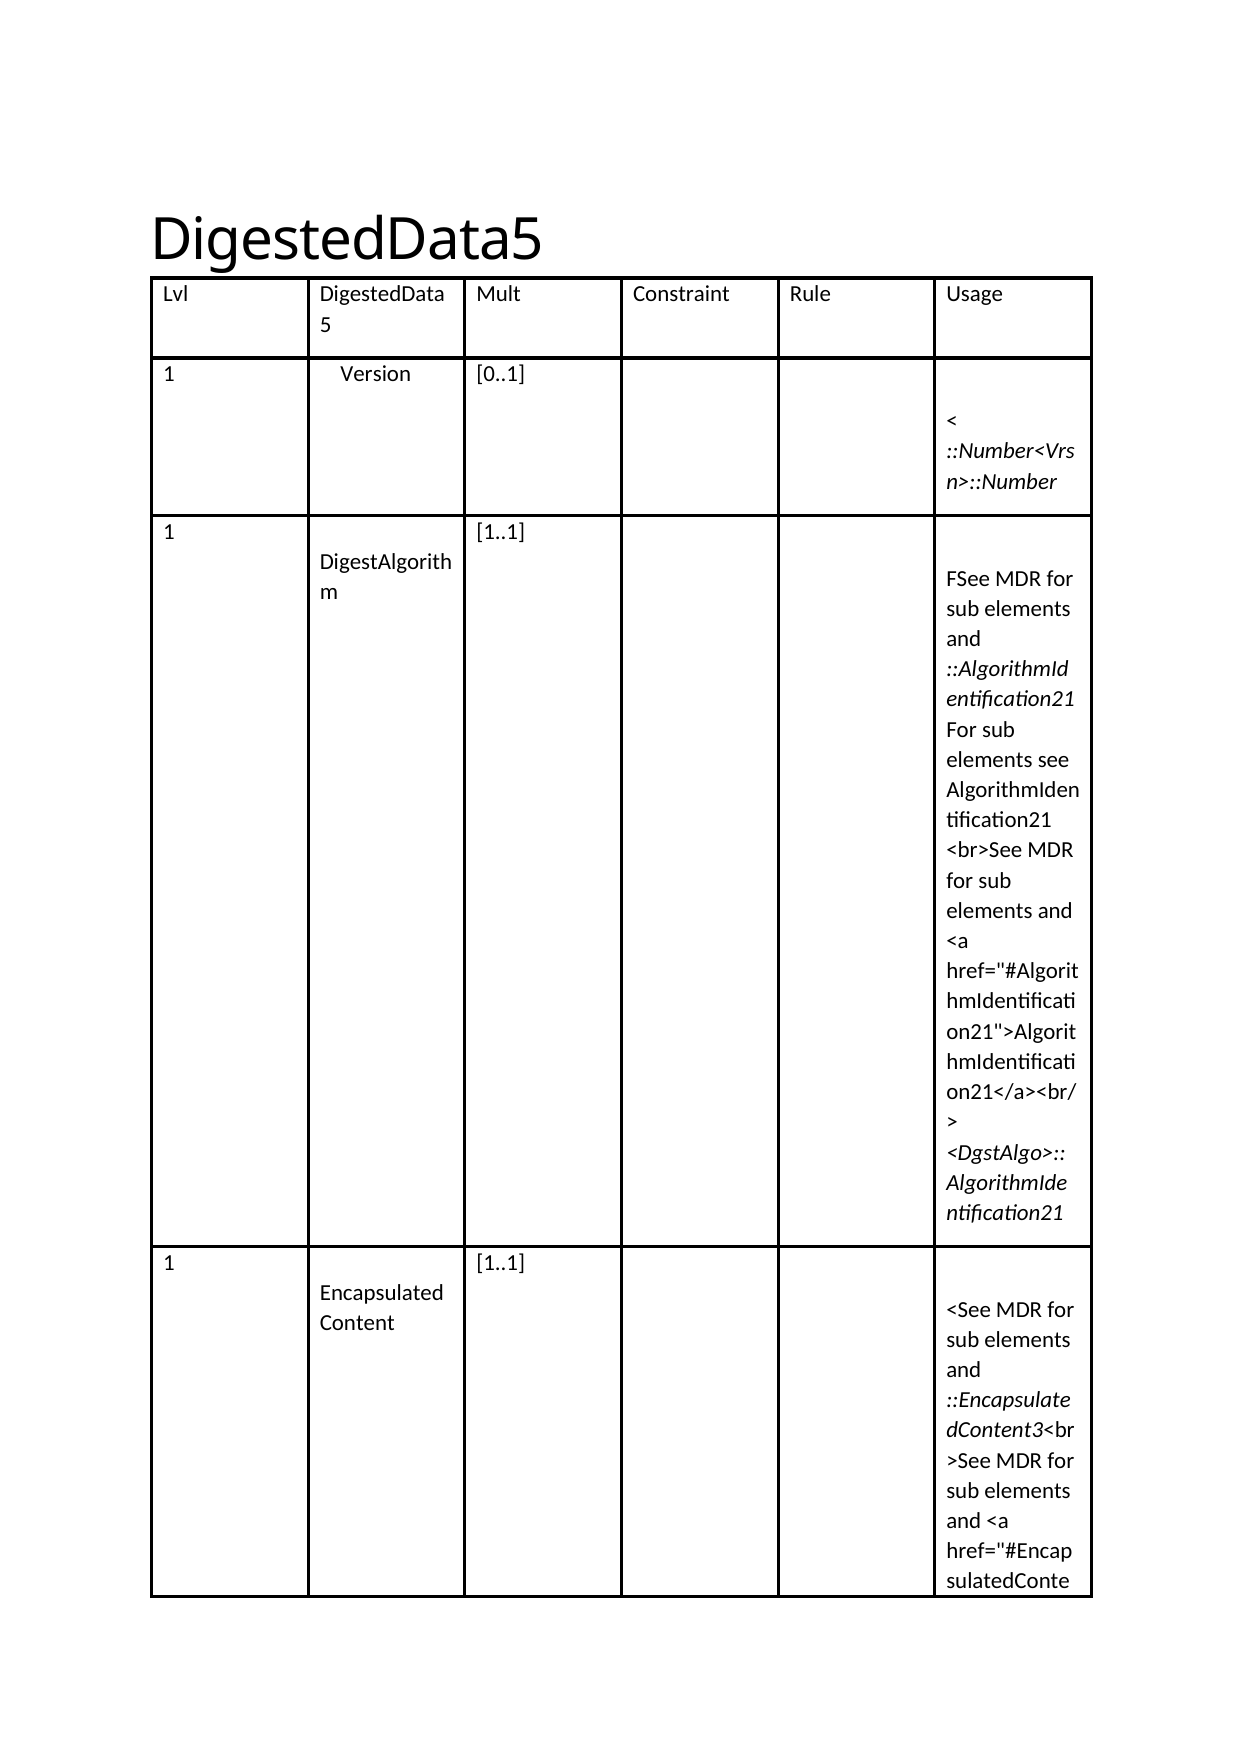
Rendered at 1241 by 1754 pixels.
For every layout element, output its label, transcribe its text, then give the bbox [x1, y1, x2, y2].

table_cell [1..1] [466, 517, 620, 1245]
table_cell DigestAlgorithm [310, 517, 463, 1245]
table_header Mult [466, 280, 620, 356]
table_cell EncapsulatedContent [310, 1248, 463, 1595]
table_cell <::Number<Vrsn>::Number [936, 360, 1090, 514]
table_cell [623, 360, 777, 514]
table_cell [623, 1248, 777, 1595]
table_cell FSee MDR for sub elements and ::AlgorithmIdentification21For sub elements see AlgorithmIdentification21 <br>See MDR for sub elements and <a href="#AlgorithmIdentification21">AlgorithmIdentification21</a><br/><DgstAlgo>::AlgorithmIdentification21 [936, 517, 1090, 1245]
table_cell [780, 1248, 933, 1595]
table_cell [780, 360, 933, 514]
table_header Rule [780, 280, 933, 356]
table_header DigestedData5 [310, 280, 463, 356]
table_header Constraint [623, 280, 777, 356]
table_cell 1 [153, 360, 307, 514]
table_header Usage [936, 280, 1090, 356]
table_cell [1..1] [466, 1248, 620, 1595]
table_cell [0..1] [466, 360, 620, 514]
table_cell [623, 517, 777, 1245]
table_cell 1 [153, 1248, 307, 1595]
table_cell 1 [153, 517, 307, 1245]
table_cell [780, 517, 933, 1245]
table_header Lvl [153, 280, 307, 356]
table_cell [936, 1248, 1090, 1595]
title DigestedData5 [150, 197, 1090, 276]
table_cell Version [310, 360, 463, 514]
